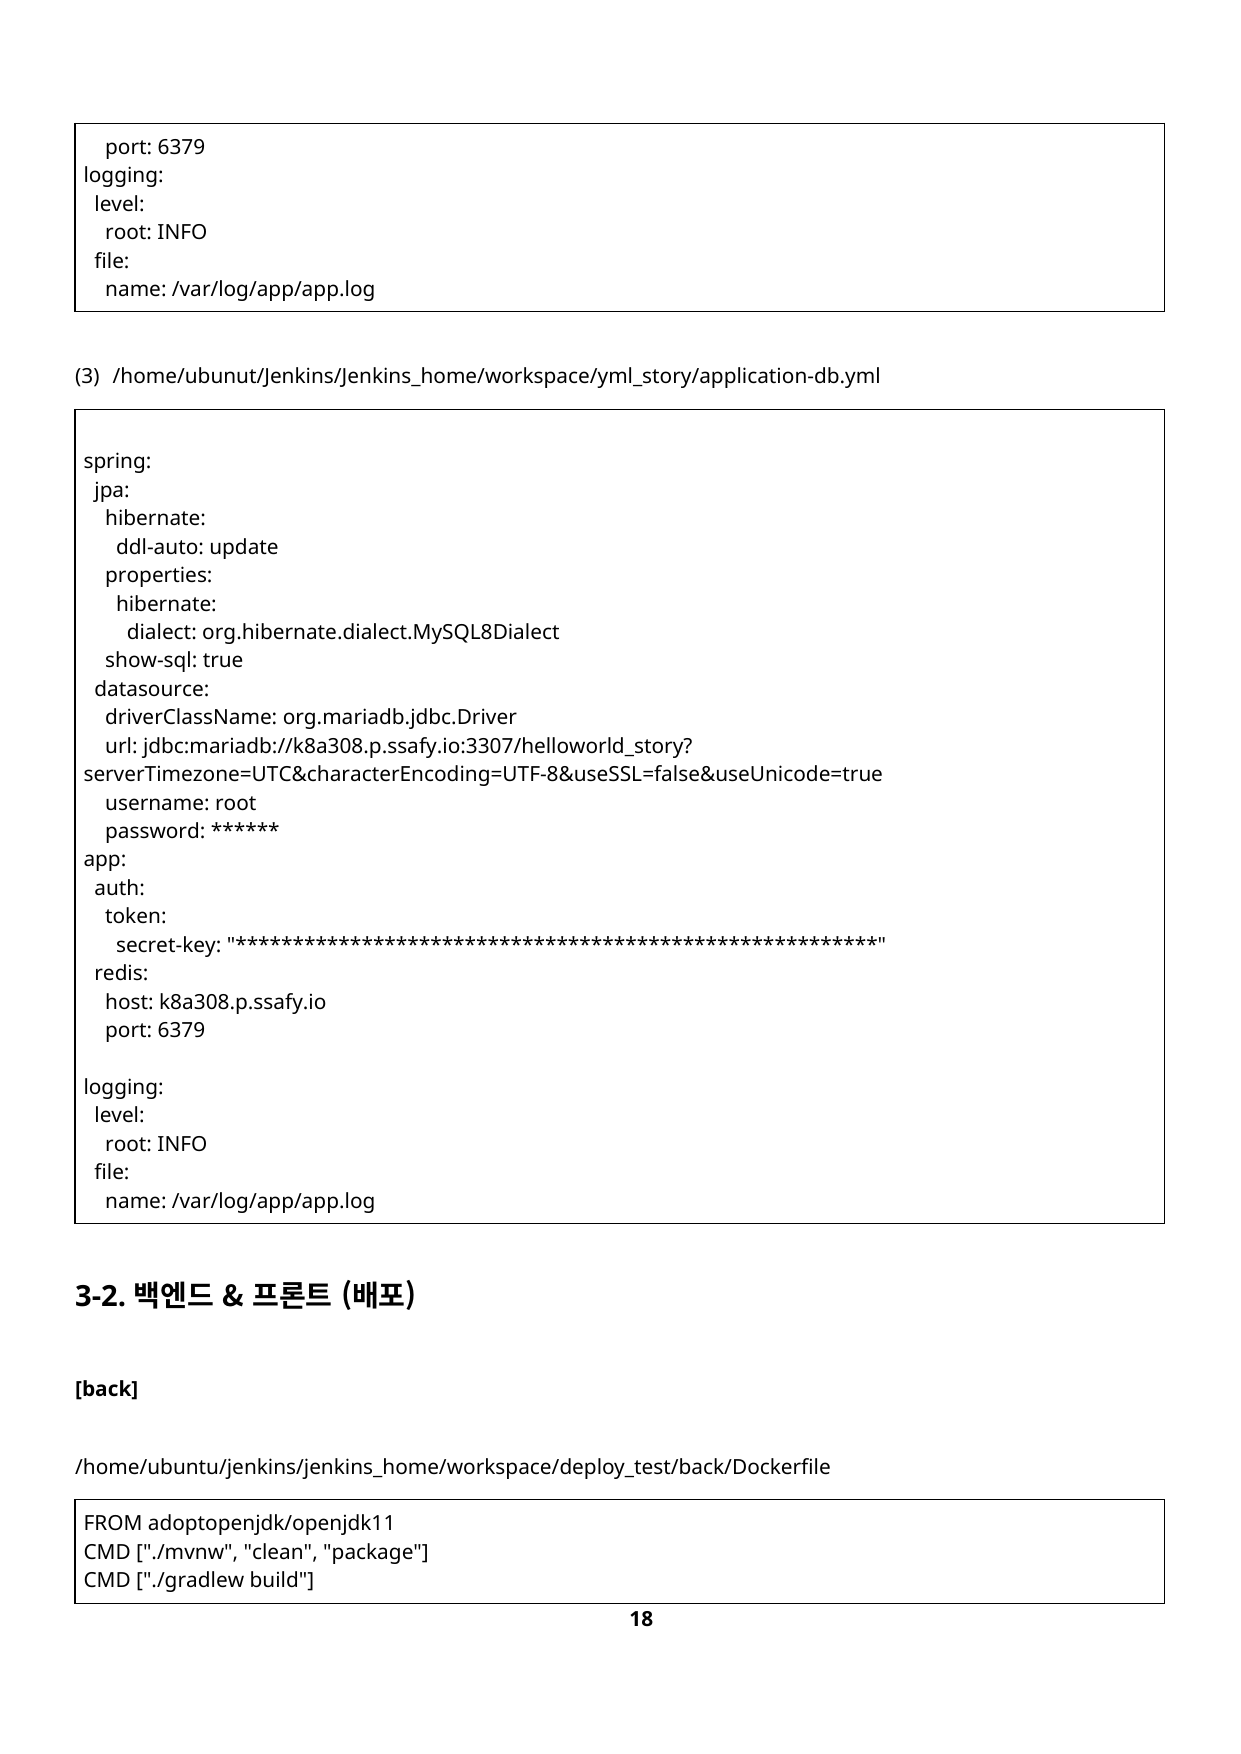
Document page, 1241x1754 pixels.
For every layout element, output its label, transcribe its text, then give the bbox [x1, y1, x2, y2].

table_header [76, 124, 1164, 311]
text [back] [75, 1374, 1165, 1403]
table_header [76, 1500, 1164, 1603]
text 3-2. 백엔드 & 프론트 (배포) [75, 1273, 1165, 1315]
table_header spring: jpa: hibernate: ddl-auto: update properties: hibernate: dialect: org.hibernate.dialect.MySQL8Dialect show-sql: true datasource: driverClassName: org.mariadb.jdbc.Driver url: jdbc:mariadb://k8a308.p.ssafy.io:3307/helloworld_story?serverTimezone=UTC&characterEncoding=UTF-8&useSSL=false&useUnicode=true username: root password: ****** app: auth: token: secret-key: "********************************************************" redis: host: k8a308.p.ssafy.io port: 6379 logging: level: root: INFO file: name: /var/log/app/app.log [76, 410, 1164, 1223]
text /home/ubuntu/jenkins/jenkins_home/workspace/deploy_test/back/Dockerfile [75, 1452, 1165, 1480]
list /home/ubunut/Jenkins/Jenkins_home/workspace/yml_story/application-db.yml [75, 361, 1165, 390]
